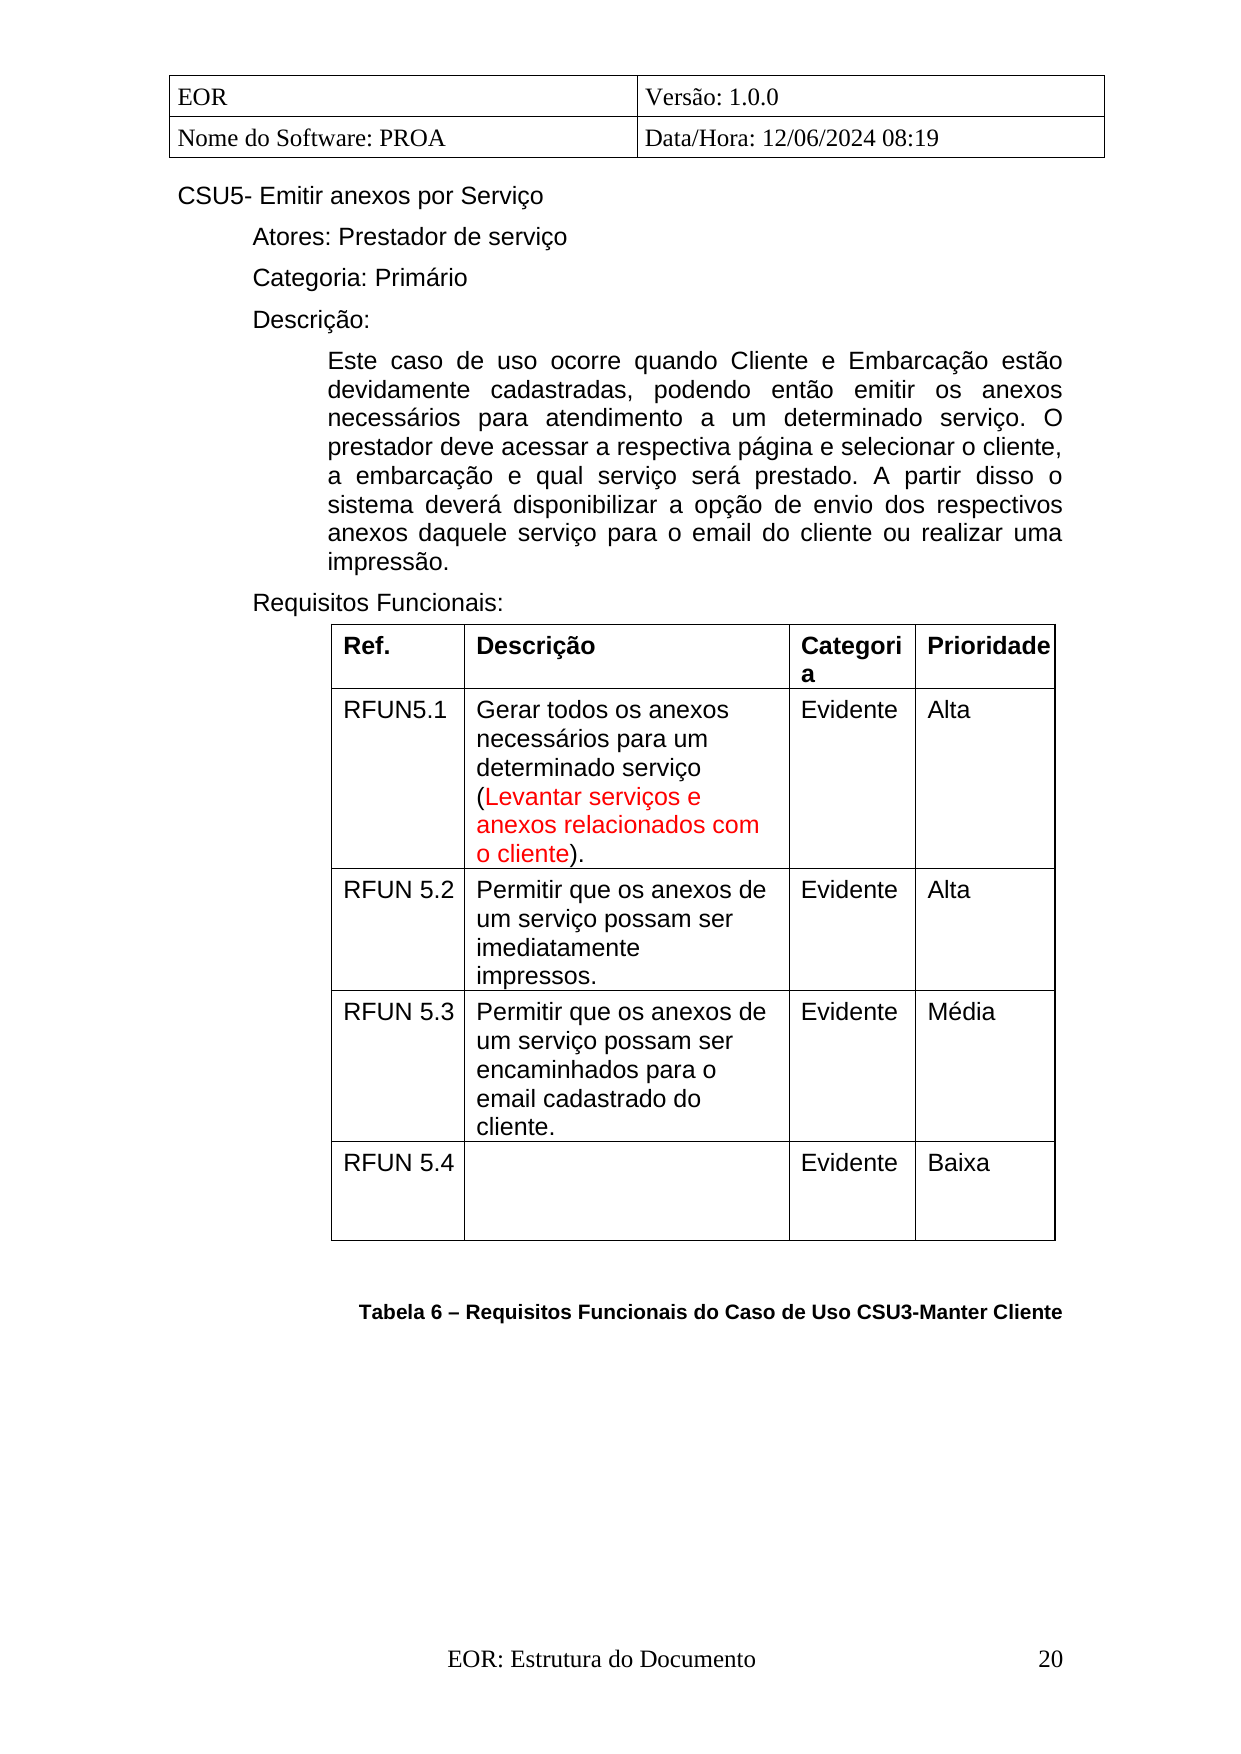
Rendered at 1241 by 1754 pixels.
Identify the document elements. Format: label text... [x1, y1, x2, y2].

table_cell Evidente [790, 991, 915, 1141]
text Descrição: [252, 304, 1117, 333]
text Requisitos Funcionais: [252, 588, 1117, 617]
table_cell Alta [916, 869, 1054, 990]
table_cell Alta [916, 689, 1054, 868]
table_cell Evidente [790, 1142, 915, 1240]
table_header Categoria [790, 625, 915, 688]
table_cell Evidente [790, 689, 915, 868]
table_header Ref. [332, 625, 464, 688]
text Tabela 6 – Requisitos Funcionais do Caso de Uso CSU3-Manter Cliente [359, 1271, 1117, 1324]
table_cell RFUN5.1 [332, 689, 464, 868]
table_cell Baixa [916, 1142, 1054, 1240]
table_cell RFUN 5.2 [332, 869, 464, 990]
table_cell RFUN 5.4 [332, 1142, 464, 1240]
table_header Descrição [465, 625, 789, 688]
text CSU5- Emitir anexos por Serviço [177, 181, 1117, 210]
table_cell Média [916, 991, 1054, 1141]
text Este caso de uso ocorre quando Cliente e Embarcação estão devidamente cadastradas, podendo então emitir os anexos necessários para atendimento a um determinado serviço. O prestador deve acessar a respectiva página e selecionar o cliente, a embarcação e qual serviço será prestado. A partir disso o sistema deverá disponibilizar a opção de envio dos respectivos anexos daquele serviço para o email do cliente ou realizar uma impressão. [327, 346, 1064, 576]
table_cell RFUN 5.3 [332, 991, 464, 1141]
table_cell Permitir que os anexos de um serviço possam ser encaminhados para o email cadastrado do cliente. [465, 991, 789, 1141]
text Atores: Prestador de serviço Categoria: Primário [252, 222, 699, 292]
table_header Prioridade [916, 625, 1054, 688]
table_cell Permitir que os anexos de um serviço possam ser imediatamente impressos. [465, 869, 789, 990]
table_cell Evidente [790, 869, 915, 990]
table_cell [465, 1142, 789, 1240]
table_cell Gerar todos os anexos necessários para um determinado serviço (Levantar serviços e anexos relacionados com o cliente). [465, 689, 789, 868]
